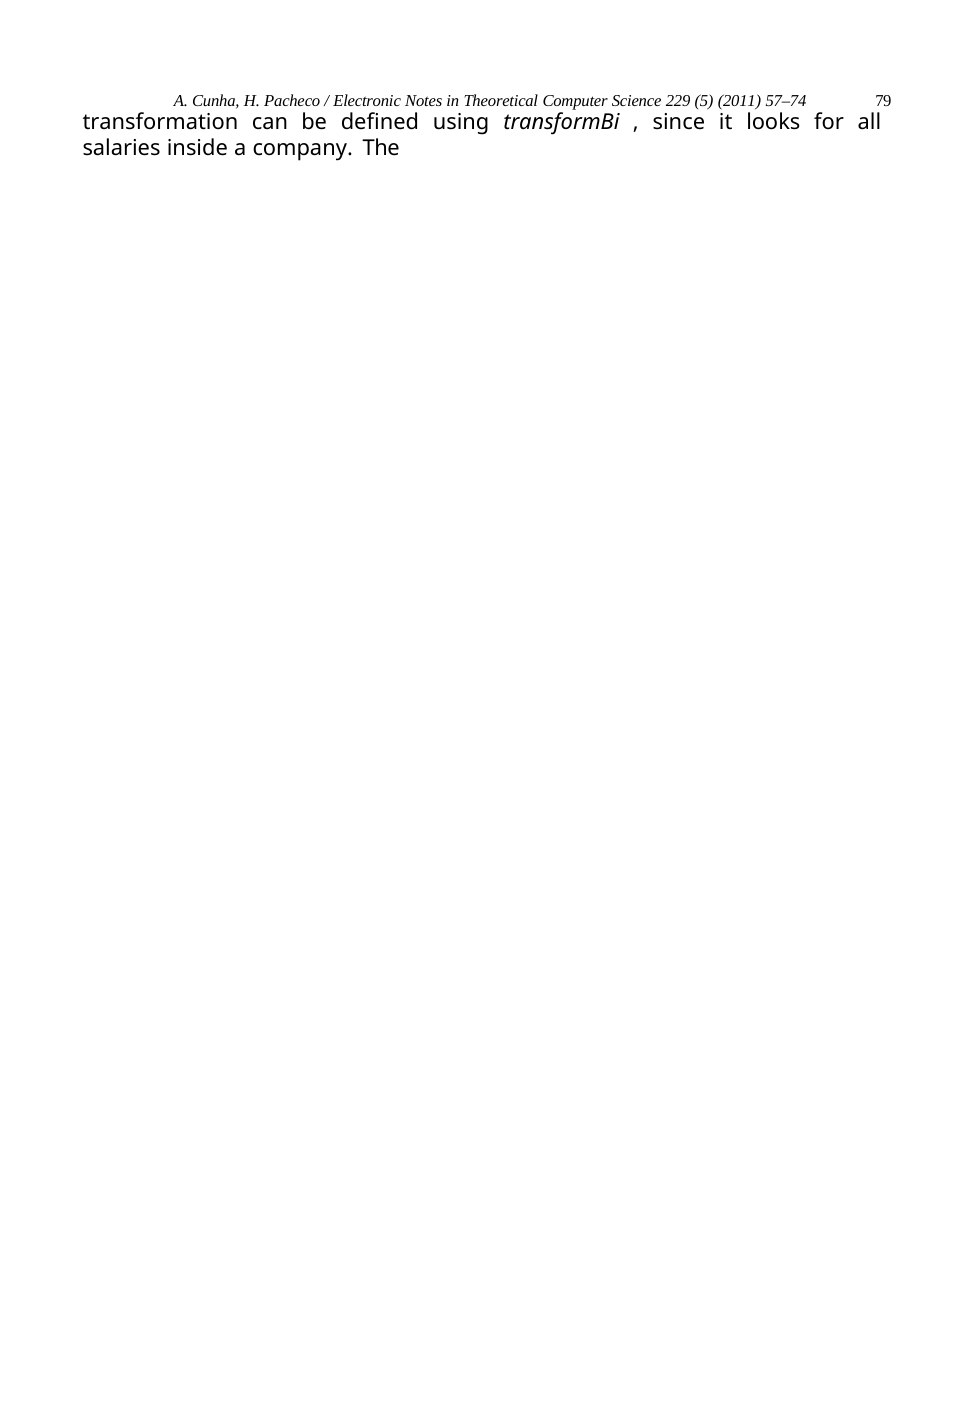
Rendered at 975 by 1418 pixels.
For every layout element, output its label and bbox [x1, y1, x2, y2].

text [82, 108, 881, 162]
